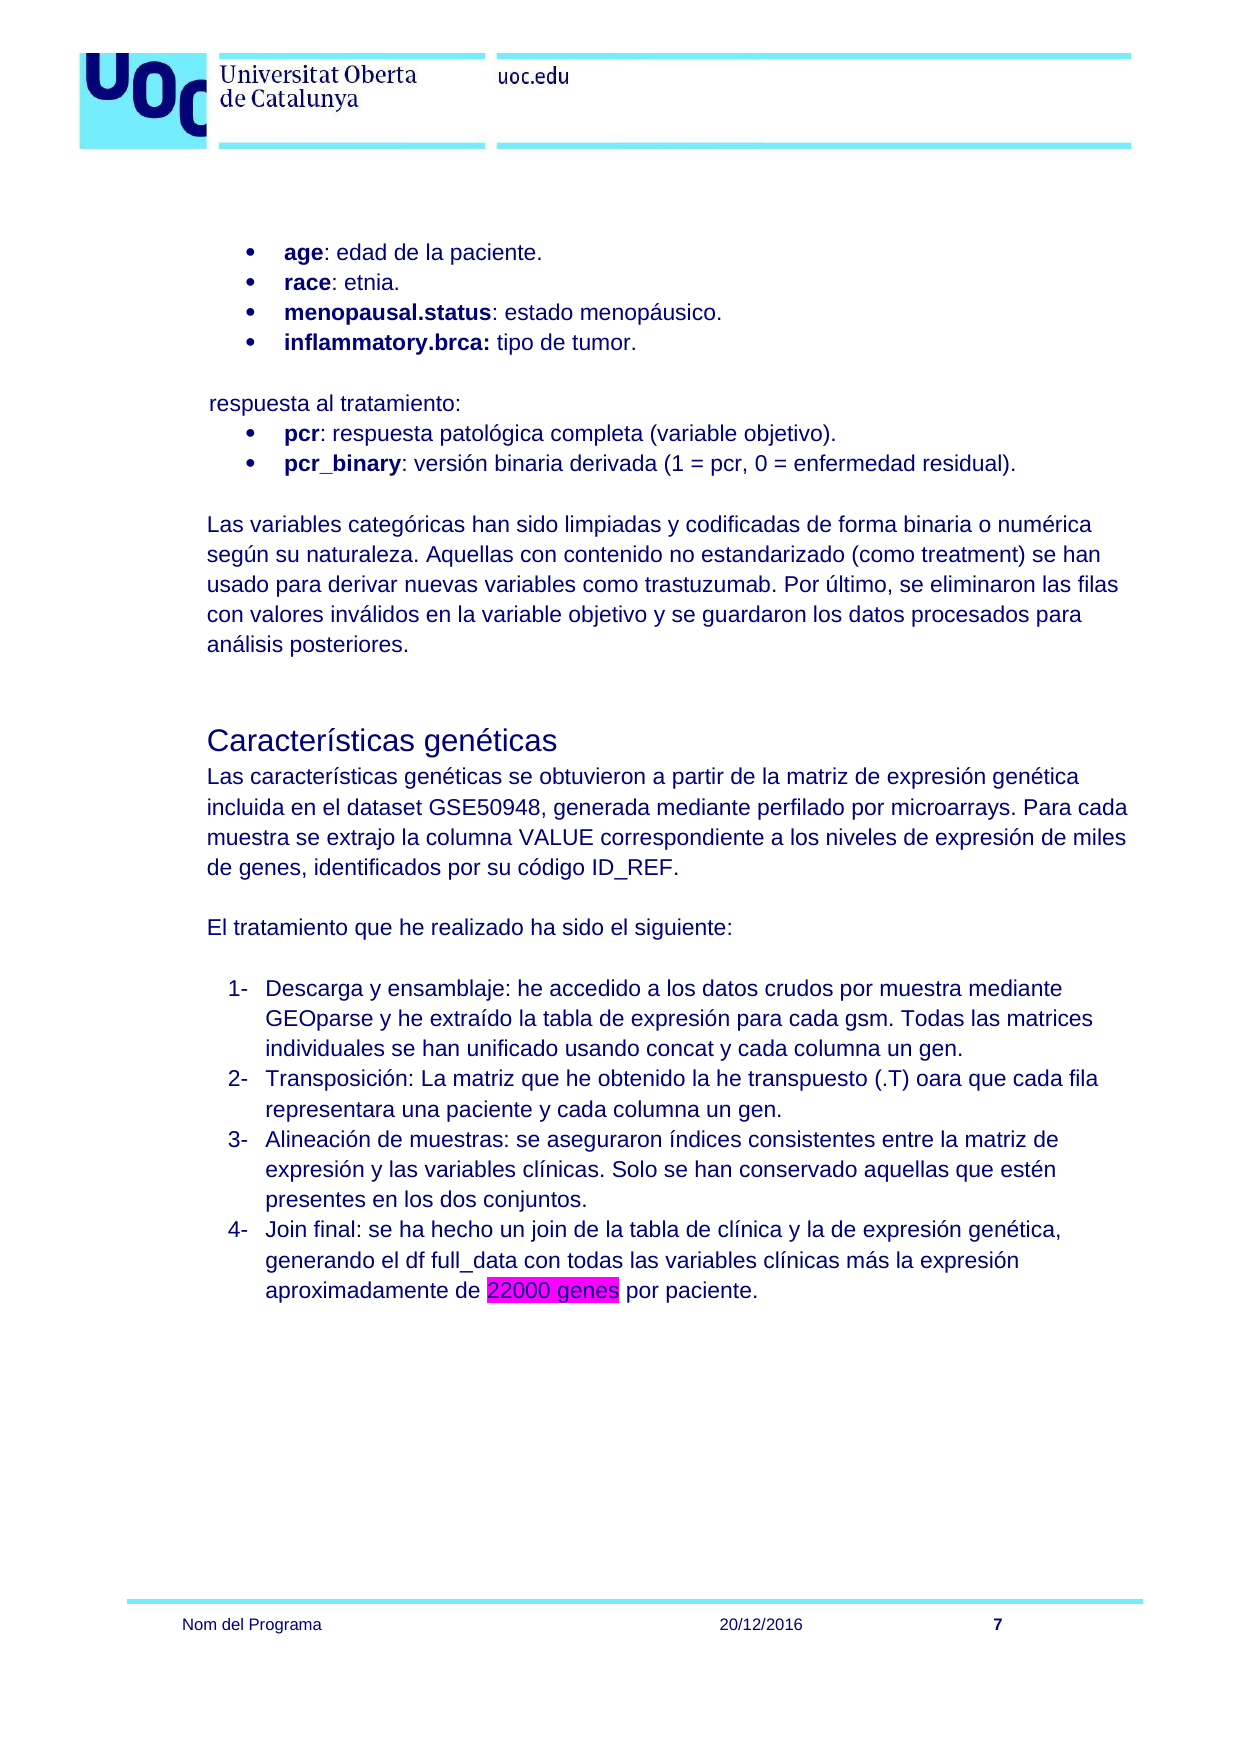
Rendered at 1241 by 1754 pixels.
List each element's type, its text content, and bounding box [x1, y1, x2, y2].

list menopausal.status: estado menopáusico. [246, 299, 1137, 326]
list inflammatory.brca: tipo de tumor. [246, 329, 1137, 356]
picture [74, 53, 1132, 149]
text Las características genéticas se obtuvieron a partir de la matriz de expresión genética incluida en el dataset GSE50948, generada mediante perfilado por microarrays. Para cada muestra se extrajo la columna VALUE correspondiente a los niveles de expresión de miles de genes, identificados por su código ID_REF. [207, 763, 1137, 880]
list pcr: respuesta patológica completa (variable objetivo). [246, 420, 1137, 446]
text El tratamiento que he realizado ha sido el siguiente: [207, 914, 1137, 941]
text Las variables categóricas han sido limpiadas y codificadas de forma binaria o numérica según su naturaleza. Aquellas con contenido no estandarizado (como treatment) se han usado para derivar nuevas variables como trastuzumab. Por último, se eliminaron las filas con valores inválidos en la variable objetivo y se guardaron los datos procesados para análisis posteriores. [207, 511, 1137, 658]
list age: edad de la paciente. [246, 239, 1137, 265]
list Descarga y ensamblaje: he accedido a los datos crudos por muestra mediante GEOparse y he extraído la tabla de expresión para cada gsm. Todas las matrices individuales se han unificado usando concat y cada columna un gen. [228, 975, 1137, 1062]
list Join final: se ha hecho un join de la tabla de clínica y la de expresión genética, generando el df full_data con todas las variables clínicas más la expresión aproximadamente de 22000 genes por paciente. [228, 1216, 1137, 1303]
subtitle Características genéticas [207, 722, 1137, 758]
list Alineación de muestras: se aseguraron índices consistentes entre la matriz de expresión y las variables clínicas. Solo se han conservado aquellas que estén presentes en los dos conjuntos. [228, 1126, 1137, 1213]
list pcr_binary: versión binaria derivada (1 = pcr, 0 = enfermedad residual). [246, 450, 1137, 477]
text respuesta al tratamiento: [134, 390, 1137, 416]
list Transposición: La matriz que he obtenido la he transpuesto (.T) oara que cada fila representara una paciente y cada columna un gen. [228, 1065, 1137, 1122]
list race: etnia. [246, 269, 1137, 295]
